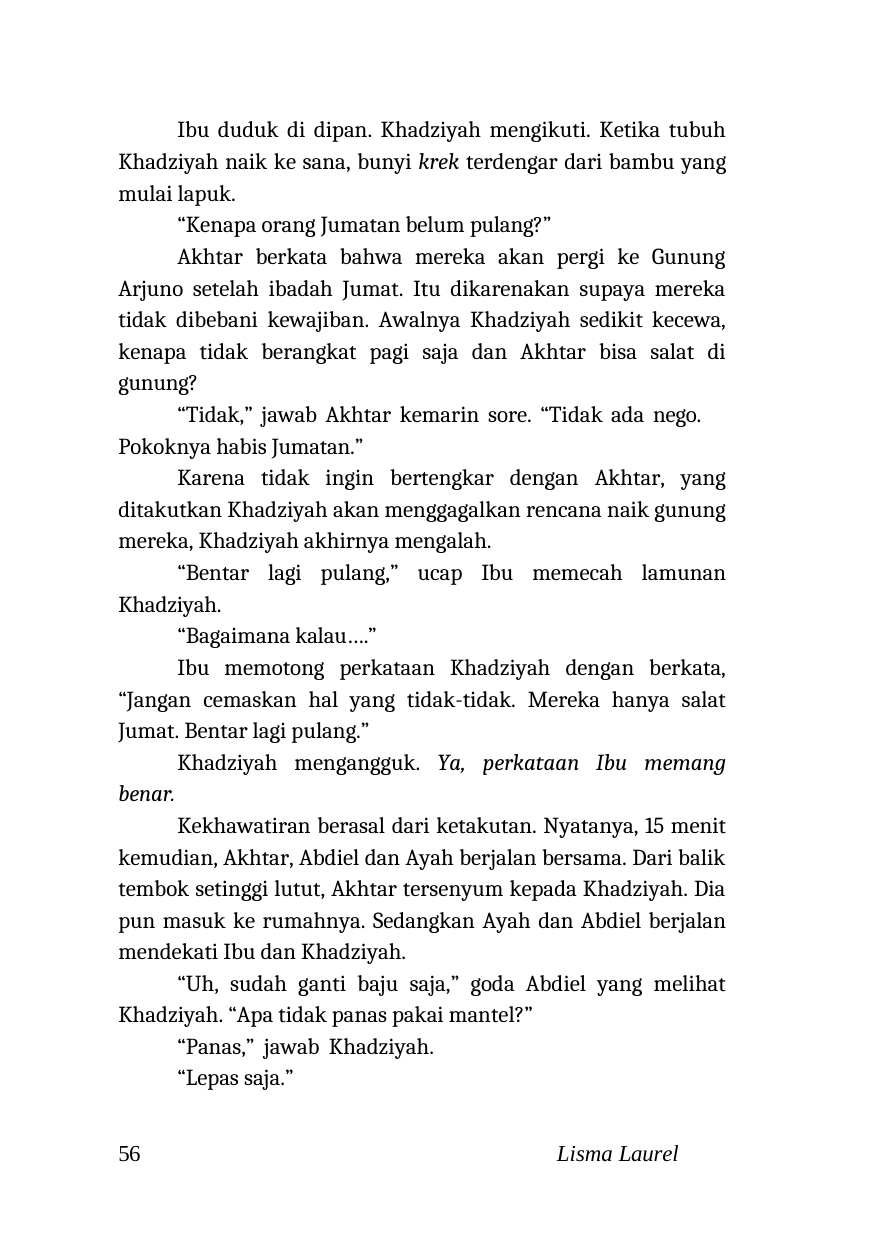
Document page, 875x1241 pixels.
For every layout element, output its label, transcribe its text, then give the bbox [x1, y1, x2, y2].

text Akhtar berkata bahwa mereka akan pergi ke Gunung Arjuno setelah ibadah Jumat. Itu dikarenakan supaya mereka tidak dibebani kewajiban. Awalnya Khadziyah sedikit kecewa, kenapa tidak berangkat pagi saja dan Akhtar bisa salat di gunung? [118, 244, 726, 396]
text Karena tidak ingin bertengkar dengan Akhtar, yang ditakutkan Khadziyah akan menggagalkan rencana naik gunung mereka, Khadziyah akhirnya mengalah. [118, 465, 726, 555]
text Kekhawatiran berasal dari ketakutan. Nyatanya, 15 menit kemudian, Akhtar, Abdiel dan Ayah berjalan bersama. Dari balik tembok setinggi lutut, Akhtar tersenyum kepada Khadziyah. Dia pun masuk ke rumahnya. Sedangkan Ayah dan Abdiel berjalan mendekati Ibu dan Khadziyah. [118, 813, 726, 965]
text “Panas,” jawab Khadziyah. “Lepas saja.” [177, 1034, 434, 1092]
text Ibu duduk di dipan. Khadziyah mengikuti. Ketika tubuh Khadziyah naik ke sana, bunyi krek terdengar dari bambu yang mulai lapuk. [118, 117, 727, 207]
text “Tidak,” jawab Akhtar kemarin sore. “Tidak ada nego. [177, 402, 768, 428]
text “Kenapa orang Jumatan belum pulang?” [177, 212, 768, 238]
text Pokoknya habis Jumatan.” [118, 433, 768, 460]
text “Bentar lagi pulang,” ucap Ibu memecah lamunan Khadziyah. [118, 560, 726, 618]
text “Uh, sudah ganti baju saja,” goda Abdiel yang melihat Khadziyah. “Apa tidak panas pakai mantel?” [118, 971, 726, 1028]
text Ibu memotong perkataan Khadziyah dengan berkata, “Jangan cemaskan hal yang tidak-tidak. Mereka hanya salat Jumat. Bentar lagi pulang.” [118, 655, 727, 744]
text Khadziyah mengangguk. Ya, perkataan Ibu memang benar. [118, 749, 726, 807]
text “Bagaimana kalau….” [177, 623, 768, 649]
